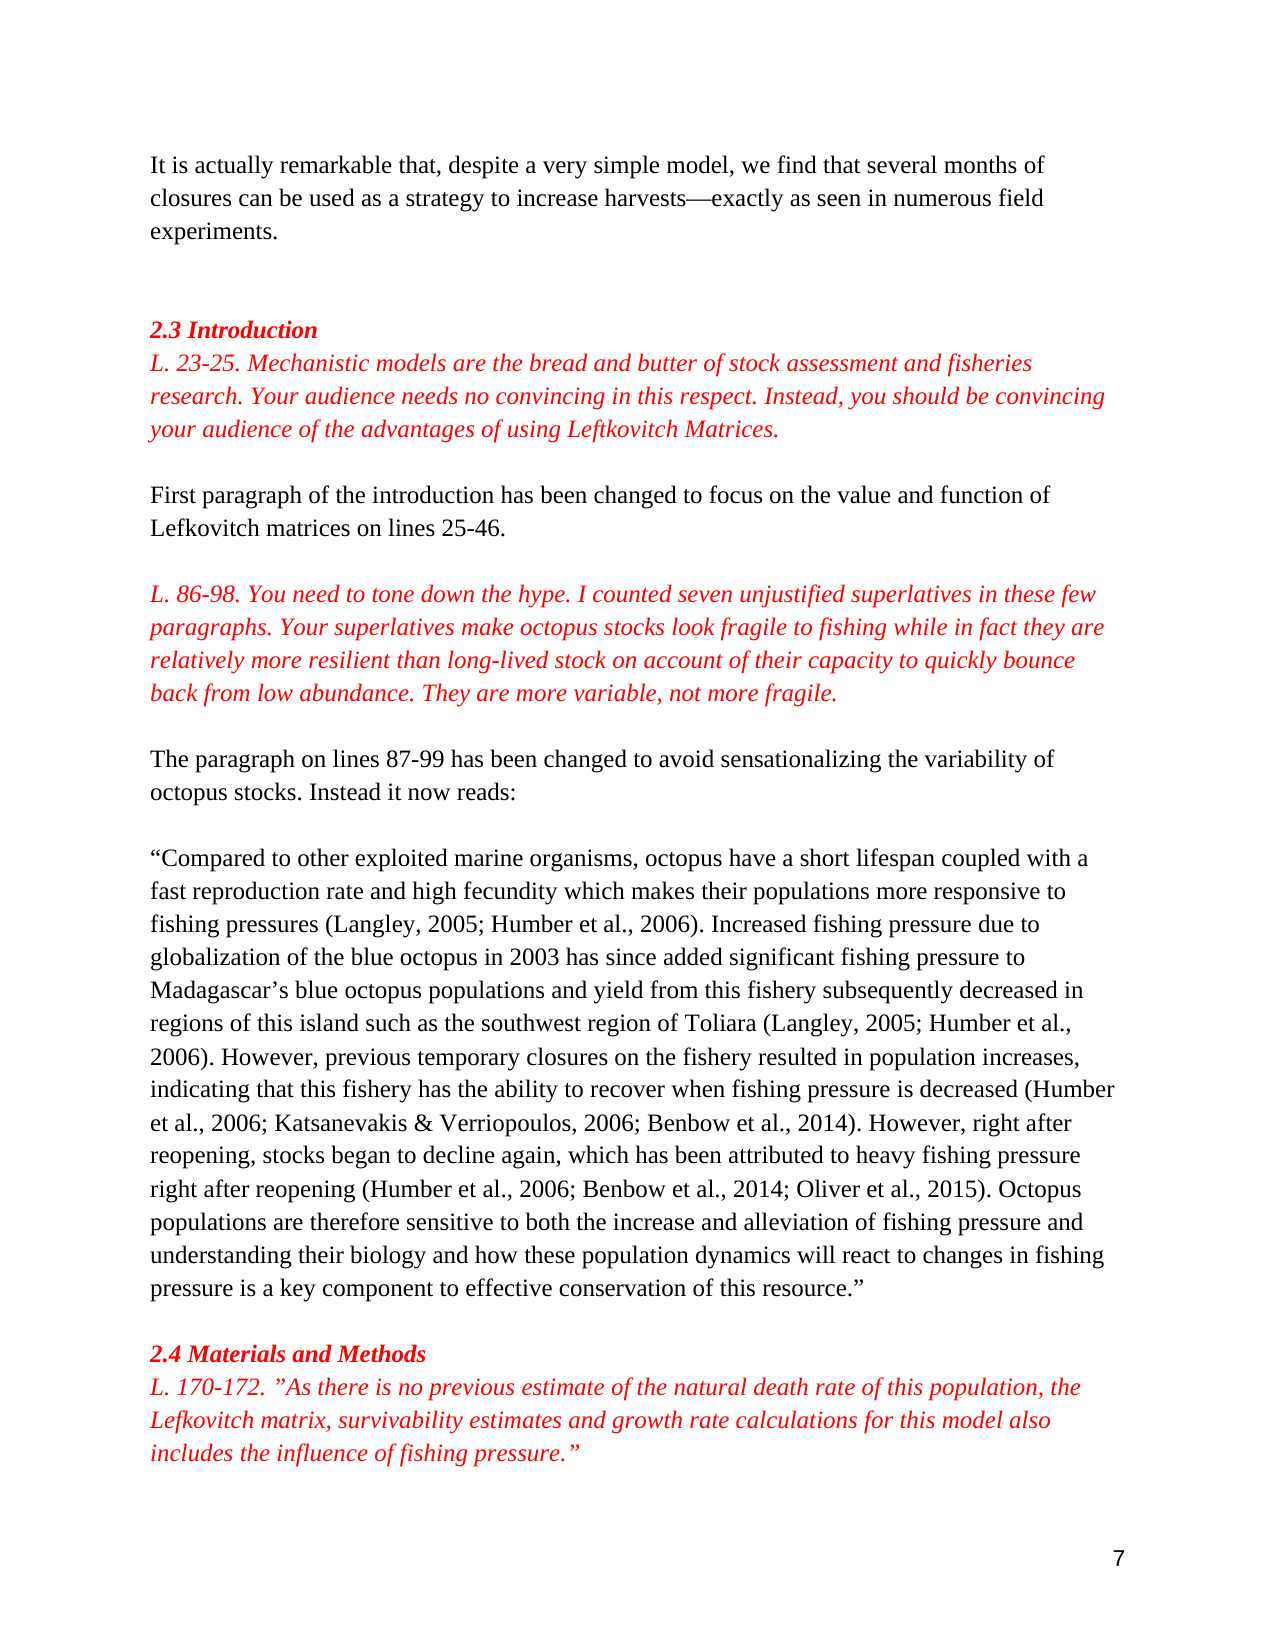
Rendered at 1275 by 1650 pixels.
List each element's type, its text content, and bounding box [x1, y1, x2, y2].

text 2.3 Introduction [150, 315, 1125, 344]
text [150, 150, 1125, 245]
text L. 170-172. ”As there is no previous estimate of the natural death rate of this population, the Lefkovitch matrix, survivability estimates and growth rate calculations for this model also includes the influence of fishing pressure.” [150, 1372, 1125, 1467]
text L. 23-25. Mechanistic models are the bread and butter of stock assessment and fisheries research. Your audience needs no convincing in this respect. Instead, you should be convincing your audience of the advantages of using Leftkovitch Matrices. [150, 348, 1125, 443]
text L. 86-98. You need to tone down the hype. I counted seven unjustified superlatives in these few paragraphs. Your superlatives make octopus stocks look fragile to fishing while in fact they are relatively more resilient than long-lived stock on account of their capacity to quickly bounce back from low abundance. They are more variable, not more fragile. [150, 579, 1125, 707]
text First paragraph of the introduction has been changed to focus on the value and function of Lefkovitch matrices on lines 25-46. [150, 480, 1125, 542]
text 2.4 Materials and Methods [150, 1339, 1125, 1367]
text The paragraph on lines 87-99 has been changed to avoid sensationalizing the variability of octopus stocks. Instead it now reads: [150, 744, 1125, 806]
text “Compared to other exploited marine organisms, octopus have a short lifespan coupled with a fast reproduction rate and high fecundity which makes their populations more responsive to fishing pressures (Langley, 2005; Humber et al., 2006). Increased fishing pressure due to globalization of the blue octopus in 2003 has since added significant fishing pressure to Madagascar’s blue octopus populations and yield from this fishery subsequently decreased in regions of this island such as the southwest region of Toliara (Langley, 2005; Humber et al., 2006). However, previous temporary closures on the fishery resulted in population increases, indicating that this fishery has the ability to recover when fishing pressure is decreased (Humber et al., 2006; Katsanevakis & Verriopoulos, 2006; Benbow et al., 2014). However, right after reopening, stocks began to decline again, which has been attributed to heavy fishing pressure right after reopening (Humber et al., 2006; Benbow et al., 2014; Oliver et al., 2015). Octopus populations are therefore sensitive to both the increase and alleviation of fishing pressure and understanding their biology and how these population dynamics will react to changes in fishing pressure is a key component to effective conservation of this resource.” [150, 843, 1125, 1301]
